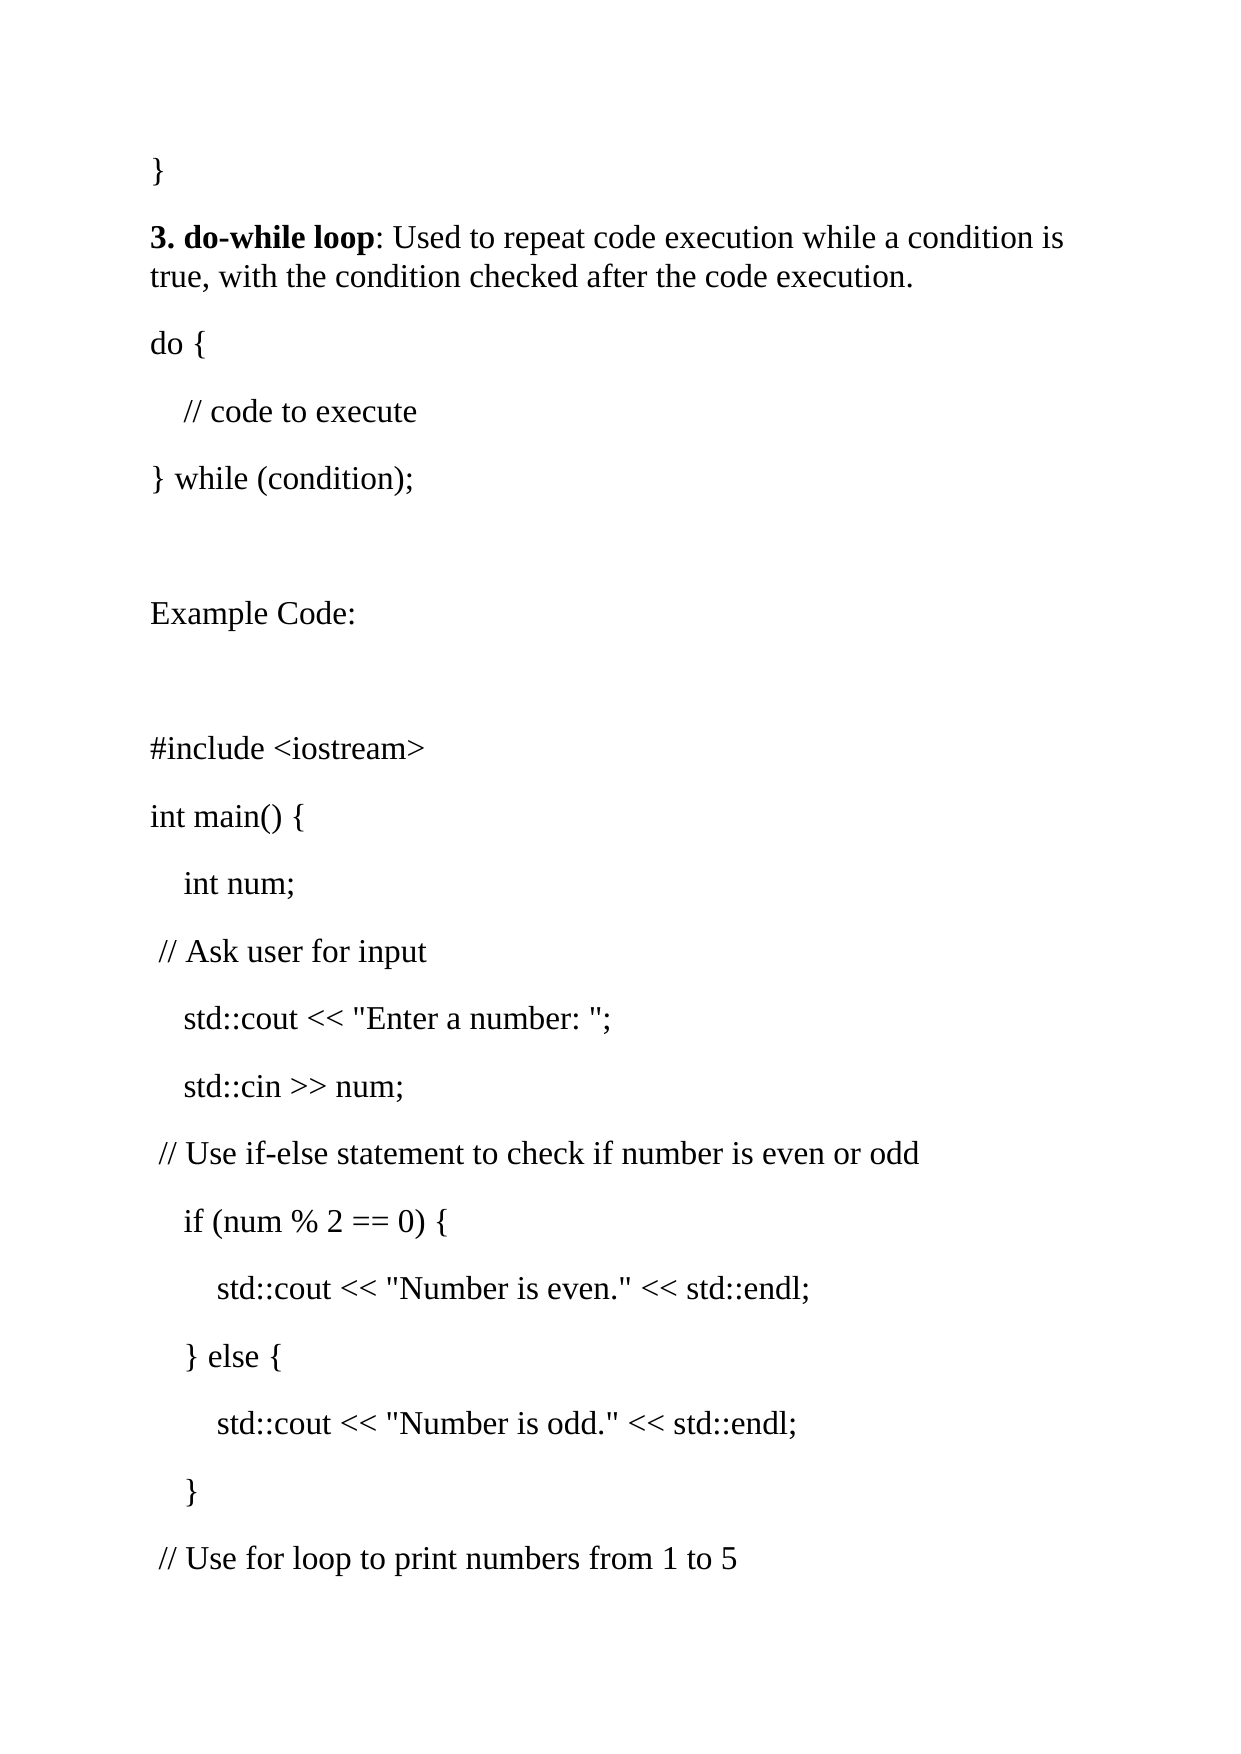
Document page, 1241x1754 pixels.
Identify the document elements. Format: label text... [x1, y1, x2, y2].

text } else { [150, 1336, 1090, 1374]
text #include <iostream> [150, 728, 1090, 767]
text } while (condition); [150, 458, 1090, 497]
text int num; [150, 863, 1090, 902]
text 3. do-while loop: Used to repeat code execution while a condition is true, with the condition checked after the code execution. [150, 217, 1090, 294]
text if (num % 2 == 0) { [150, 1201, 1090, 1239]
text } [150, 150, 1090, 188]
text // code to execute [150, 391, 1090, 429]
text std::cout << "Enter a number: "; [150, 998, 1090, 1037]
text Example Code: [150, 593, 1090, 632]
text std::cin >> num; [150, 1066, 1090, 1104]
text // Use for loop to print numbers from 1 to 5 [150, 1538, 1090, 1577]
text int main() { [150, 796, 1090, 834]
text do { [150, 323, 1090, 362]
text // Ask user for input [150, 931, 1090, 969]
text // Use if-else statement to check if number is even or odd [150, 1133, 1090, 1172]
text std::cout << "Number is even." << std::endl; [150, 1268, 1090, 1307]
text } [150, 1471, 1090, 1509]
text std::cout << "Number is odd." << std::endl; [150, 1403, 1090, 1442]
